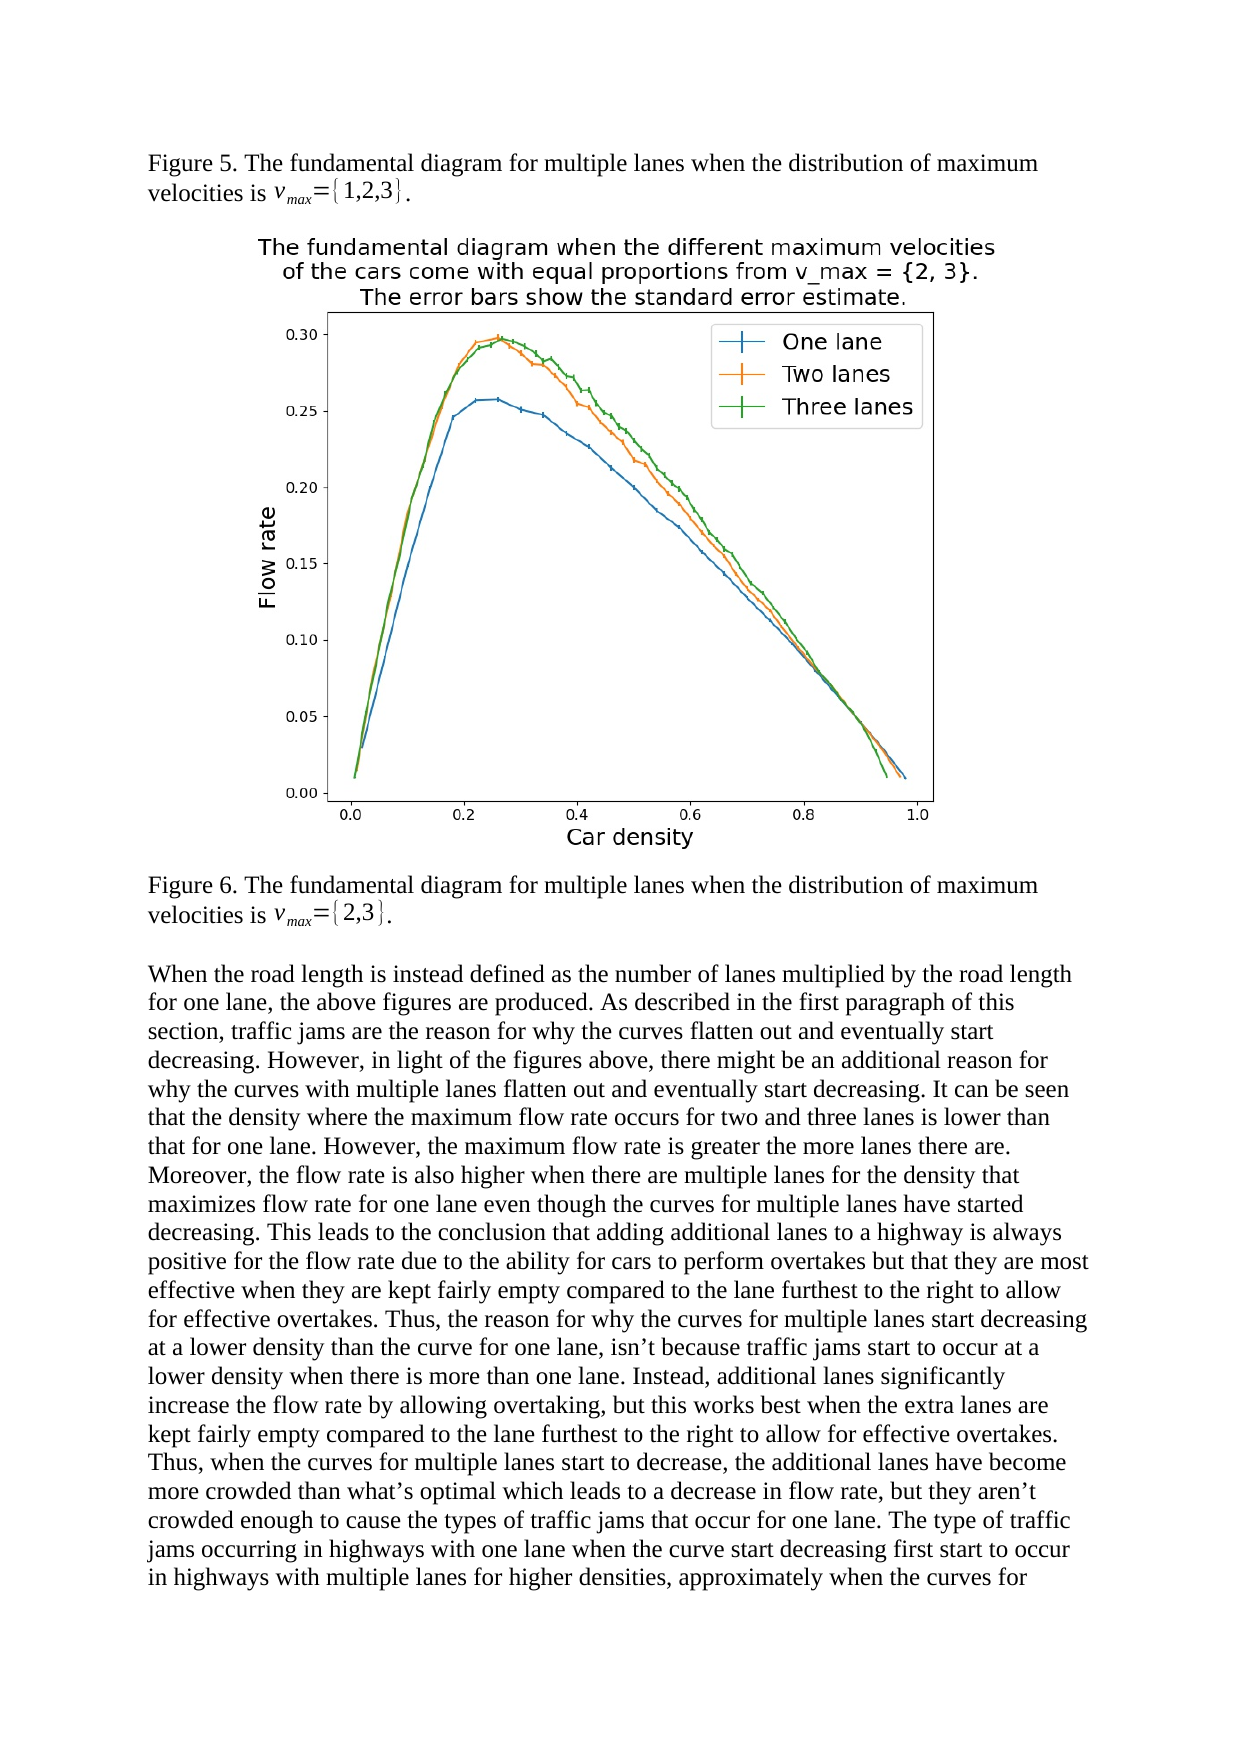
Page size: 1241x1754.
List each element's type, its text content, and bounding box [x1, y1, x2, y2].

text Figure 6. The fundamental diagram for multiple lanes when the distribution of maximum velocities is . [148, 870, 1093, 930]
text Figure 5. The fundamental diagram for multiple lanes when the distribution of maximum velocities is . [148, 148, 1093, 208]
picture [230, 236, 1011, 870]
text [148, 959, 1093, 1591]
